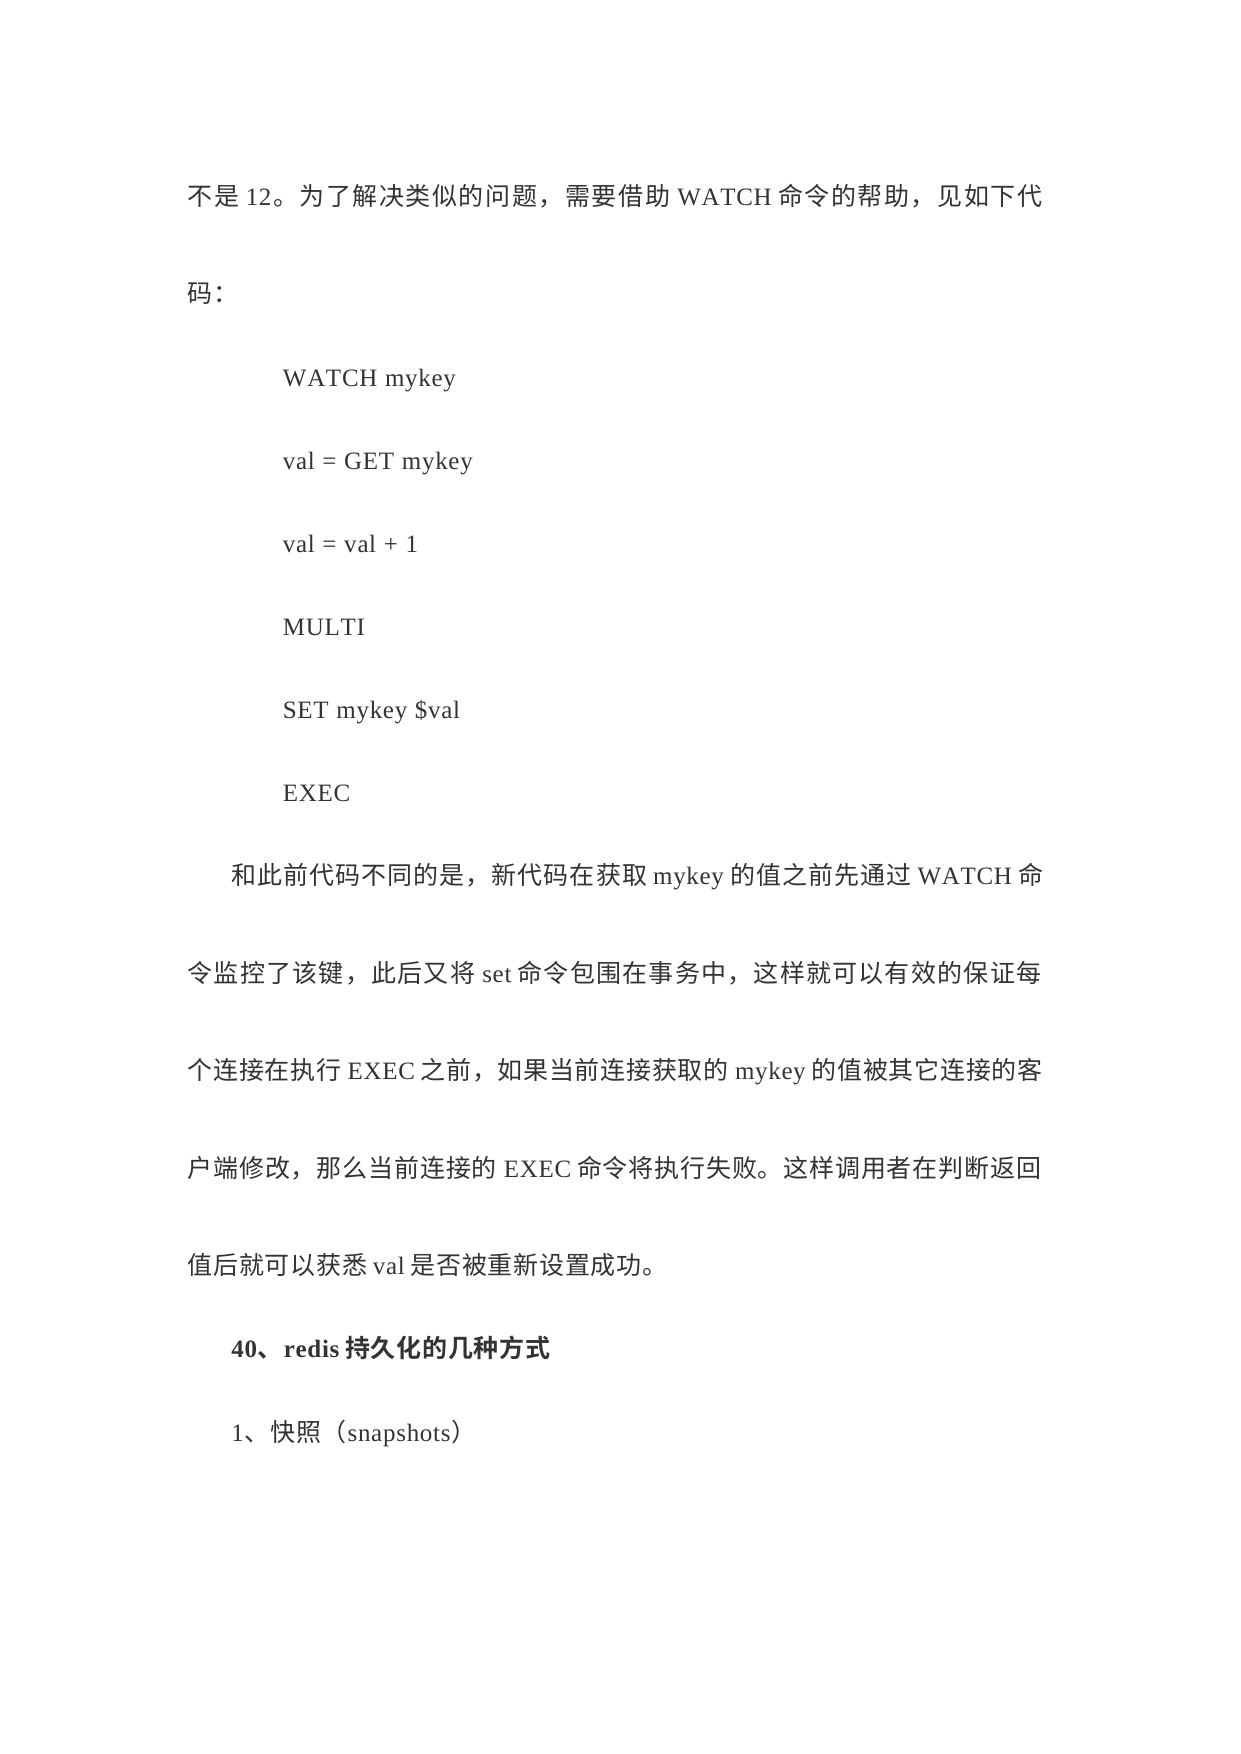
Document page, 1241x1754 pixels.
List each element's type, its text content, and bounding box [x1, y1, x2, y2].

list WATCH mykey [187, 343, 1043, 408]
list SET mykey $val [187, 675, 1043, 740]
list val = val + 1 [187, 509, 1043, 574]
list MULTI [187, 592, 1043, 657]
list 40、redis持久化的几种方式 [187, 1314, 1043, 1379]
list 和此前代码不同的是，新代码在获取mykey的值之前先通过WATCH命令监控了该键，此后又将set命令包围在事务中，这样就可以有效的保证每个连接在执行EXEC之前，如果当前连接获取的mykey的值被其它连接的客户端修改，那么当前连接的EXEC命令将执行失败。这样调用者在判断返回值后就可以获悉val是否被重新设置成功。 [187, 841, 1043, 1296]
list val = GET mykey [187, 426, 1043, 491]
list EXEC [187, 758, 1043, 823]
list 1、快照（snapshots） [187, 1398, 1043, 1463]
